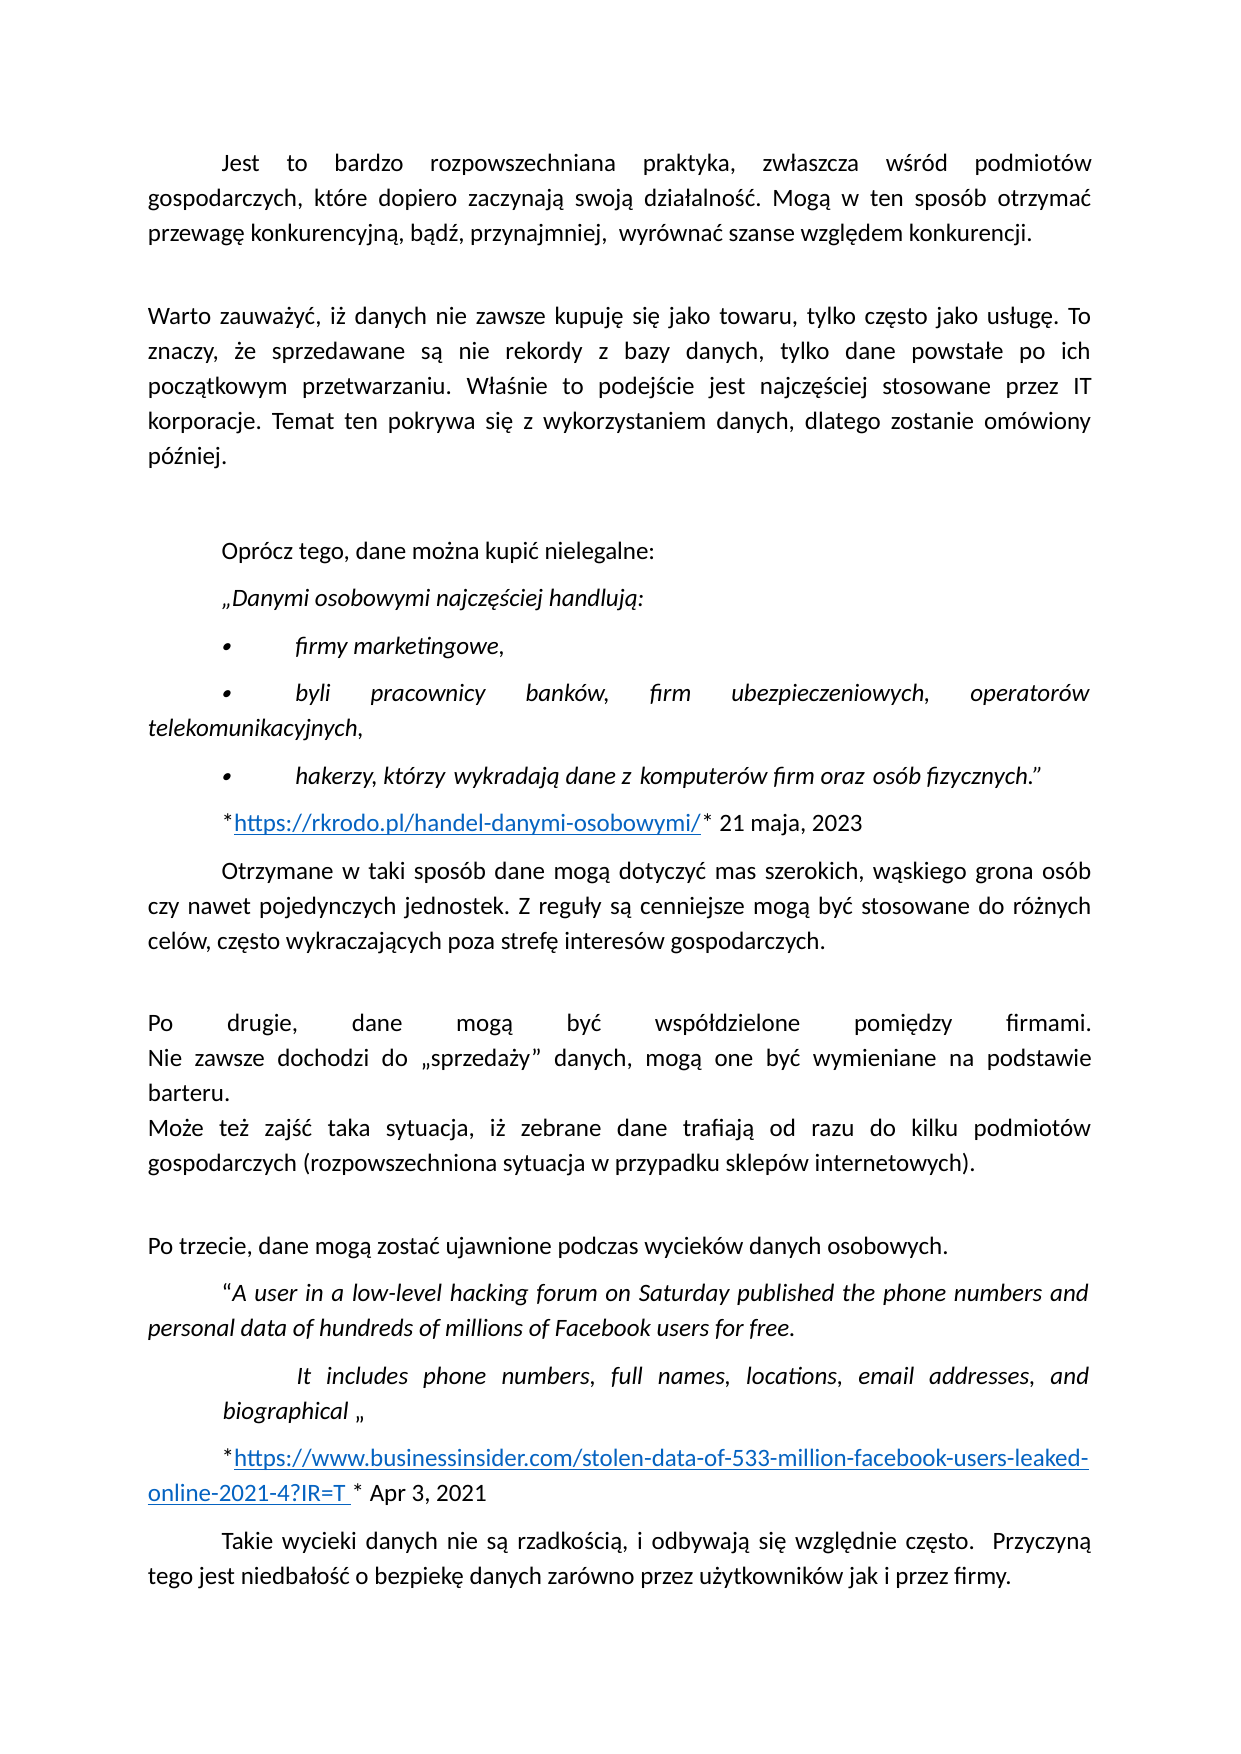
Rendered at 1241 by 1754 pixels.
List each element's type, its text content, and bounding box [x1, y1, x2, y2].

text *https://rkrodo.pl/handel-danymi-osobowymi/* 21 maja, 2023 [148, 808, 1093, 838]
text Otrzymane w taki sposób dane mogą dotyczyć mas szerokich, wąskiego grona osób czy nawet pojedynczych jednostek. Z reguły są cenniejsze mogą być stosowane do różnych celów, często wykraczających poza strefę interesów gospodarczych. [148, 855, 1093, 956]
text Oprócz tego, dane można kupić nielegalne: [148, 535, 1093, 566]
text “A user in a low-level hacking forum on Saturday published the phone numbers and personal data of hundreds of millions of Facebook users for free. [148, 1278, 1093, 1343]
list hakerzy, którzy wykradają dane z komputerów firm oraz osób fizycznych.” [148, 760, 1093, 791]
text Takie wycieki danych nie są rzadkością, i odbywają się względnie często. Przyczyną tego jest niedbałość o bezpiekę danych zarówno przez użytkowników jak i przez firmy. [148, 1525, 1093, 1591]
text Po trzecie, dane mogą zostać ujawnione podczas wycieków danych osobowych. [148, 1195, 1093, 1261]
list byli pracownicy banków, firm ubezpieczeniowych, operatorów telekomunikacyjnych, [148, 678, 1093, 743]
text *https://www.businessinsider.com/stolen-data-of-533-million-facebook-users-leaked-online-2021-4?IR=T * Apr 3, 2021 [148, 1443, 1093, 1508]
text Po drugie, dane mogą być współdzielone pomiędzy firmami. Nie zawsze dochodzi do „sprzedaży” danych, mogą one być wymieniane na podstawie barteru. Może też zajść taka sytuacja, iż zebrane dane trafiają od razu do kilku podmiotów gospodarczych (rozpowszechniona sytuacja w przypadku sklepów internetowych). [148, 973, 1093, 1178]
text Jest to bardzo rozpowszechniana praktyka, zwłaszcza wśród podmiotów gospodarczych, które dopiero zaczynają swoją działalność. Mogą w ten sposób otrzymać przewagę konkurencyjną, bądź, przynajmniej, wyrównać szanse względem konkurencji. [148, 148, 1093, 248]
text „Danymi osobowymi najczęściej handlują: [148, 583, 1093, 613]
text It includes phone numbers, full names, locations, email addresses, and biographical „ [223, 1360, 1093, 1426]
text Warto zauważyć, iż danych nie zawsze kupuję się jako towaru, tylko często jako usługę. To znaczy, że sprzedawane są nie rekordy z bazy danych, tylko dane powstałe po ich początkowym przetwarzaniu. Właśnie to podejście jest najczęściej stosowane przez IT korporacje. Temat ten pokrywa się z wykorzystaniem danych, dlatego zostanie omówiony później. [148, 265, 1093, 471]
list firmy marketingowe, [148, 630, 1093, 661]
